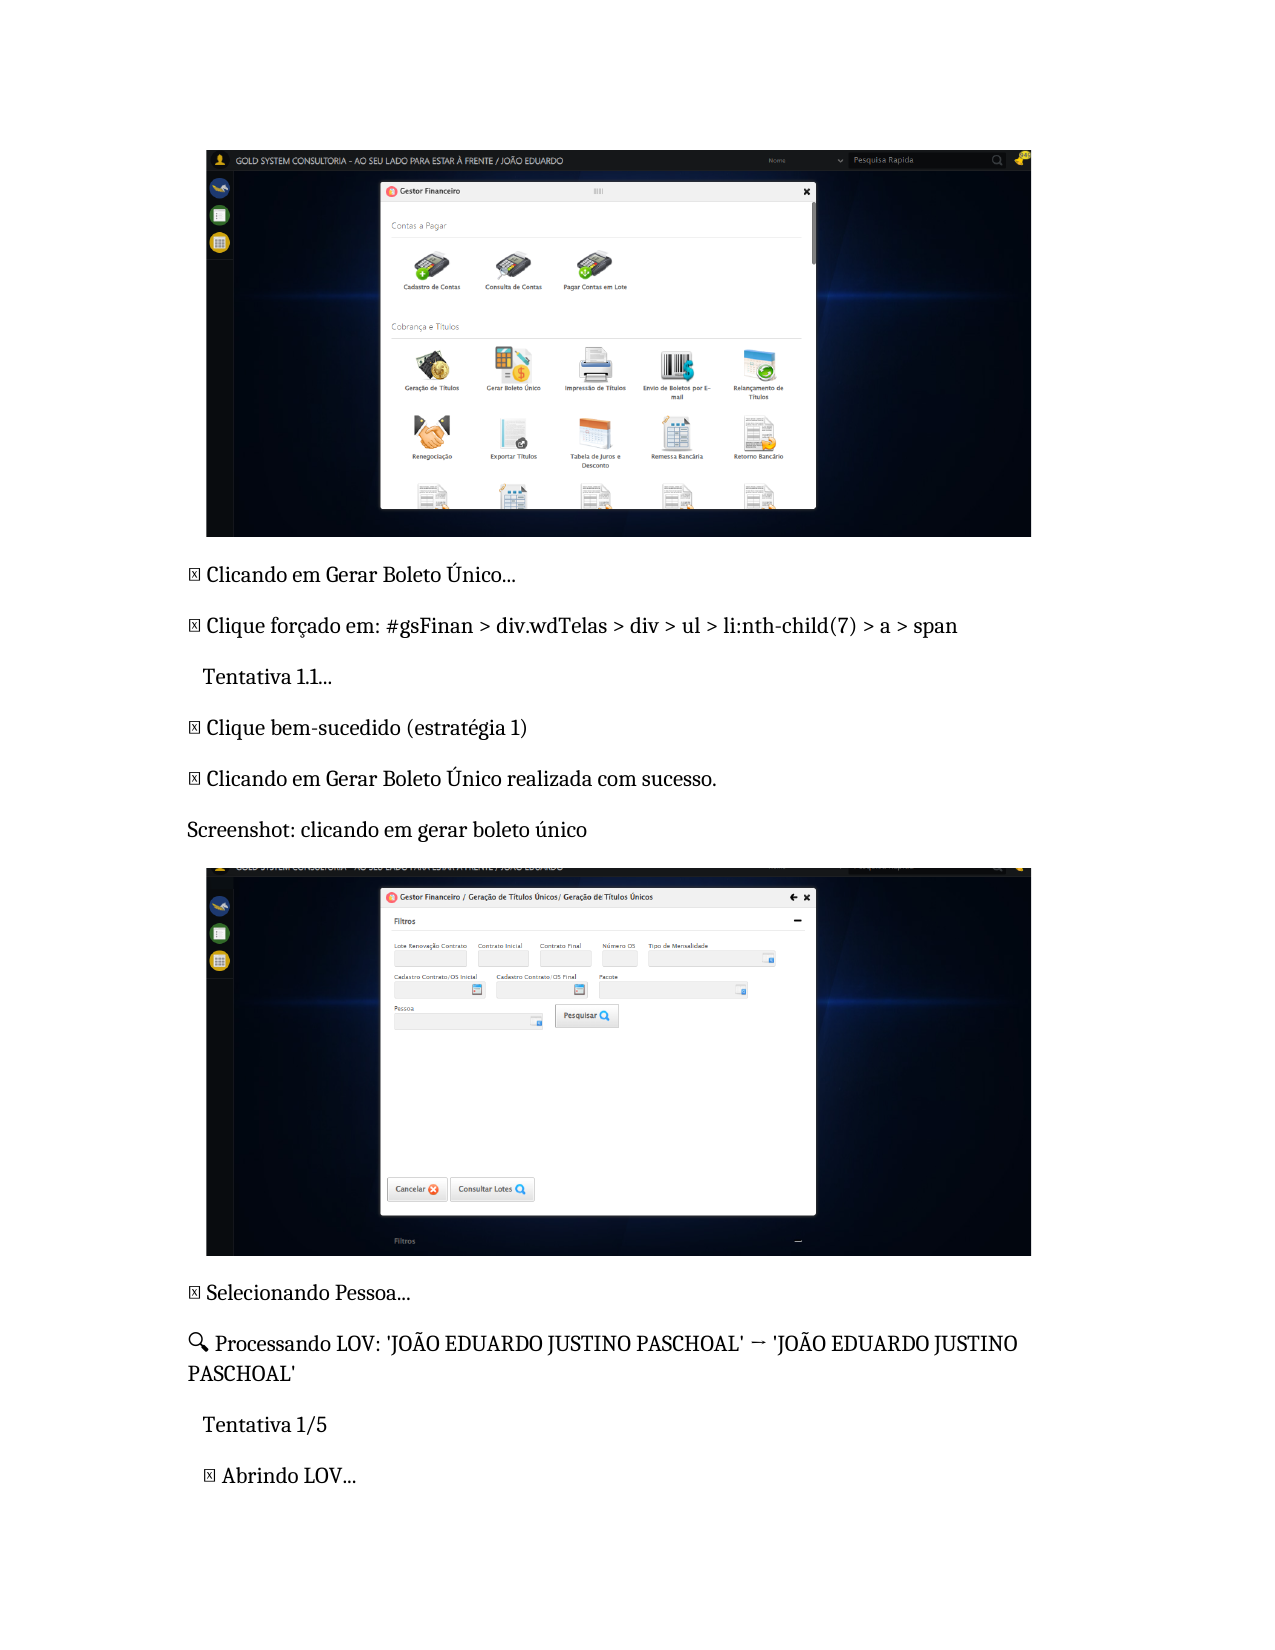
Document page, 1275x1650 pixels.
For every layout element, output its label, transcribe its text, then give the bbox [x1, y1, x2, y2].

text 📌 Abrindo LOV... [187, 1463, 1087, 1489]
text 🎯 Clique forçado em: #gsFinan > div.wdTelas > div > ul > li:nth-child(7) > a > span [187, 613, 1087, 639]
text ✅ Clicando em Gerar Boleto Único realizada com sucesso. [187, 766, 1087, 792]
text ✅ Clique bem-sucedido (estratégia 1) [187, 715, 1087, 741]
text Screenshot: clicando em gerar boleto único [187, 817, 1087, 843]
text 🔍 Processando LOV: 'JOÃO EDUARDO JUSTINO PASCHOAL' → 'JOÃO EDUARDO JUSTINO PASCHOAL' [187, 1331, 1087, 1387]
picture [206, 868, 1032, 1256]
text Tentativa 1/5 [187, 1412, 1087, 1438]
text Tentativa 1.1... [187, 664, 1087, 690]
text 🔄 Selecionando Pessoa... [187, 1280, 1087, 1306]
text 🔄 Clicando em Gerar Boleto Único... [187, 562, 1087, 588]
picture [206, 150, 1032, 537]
